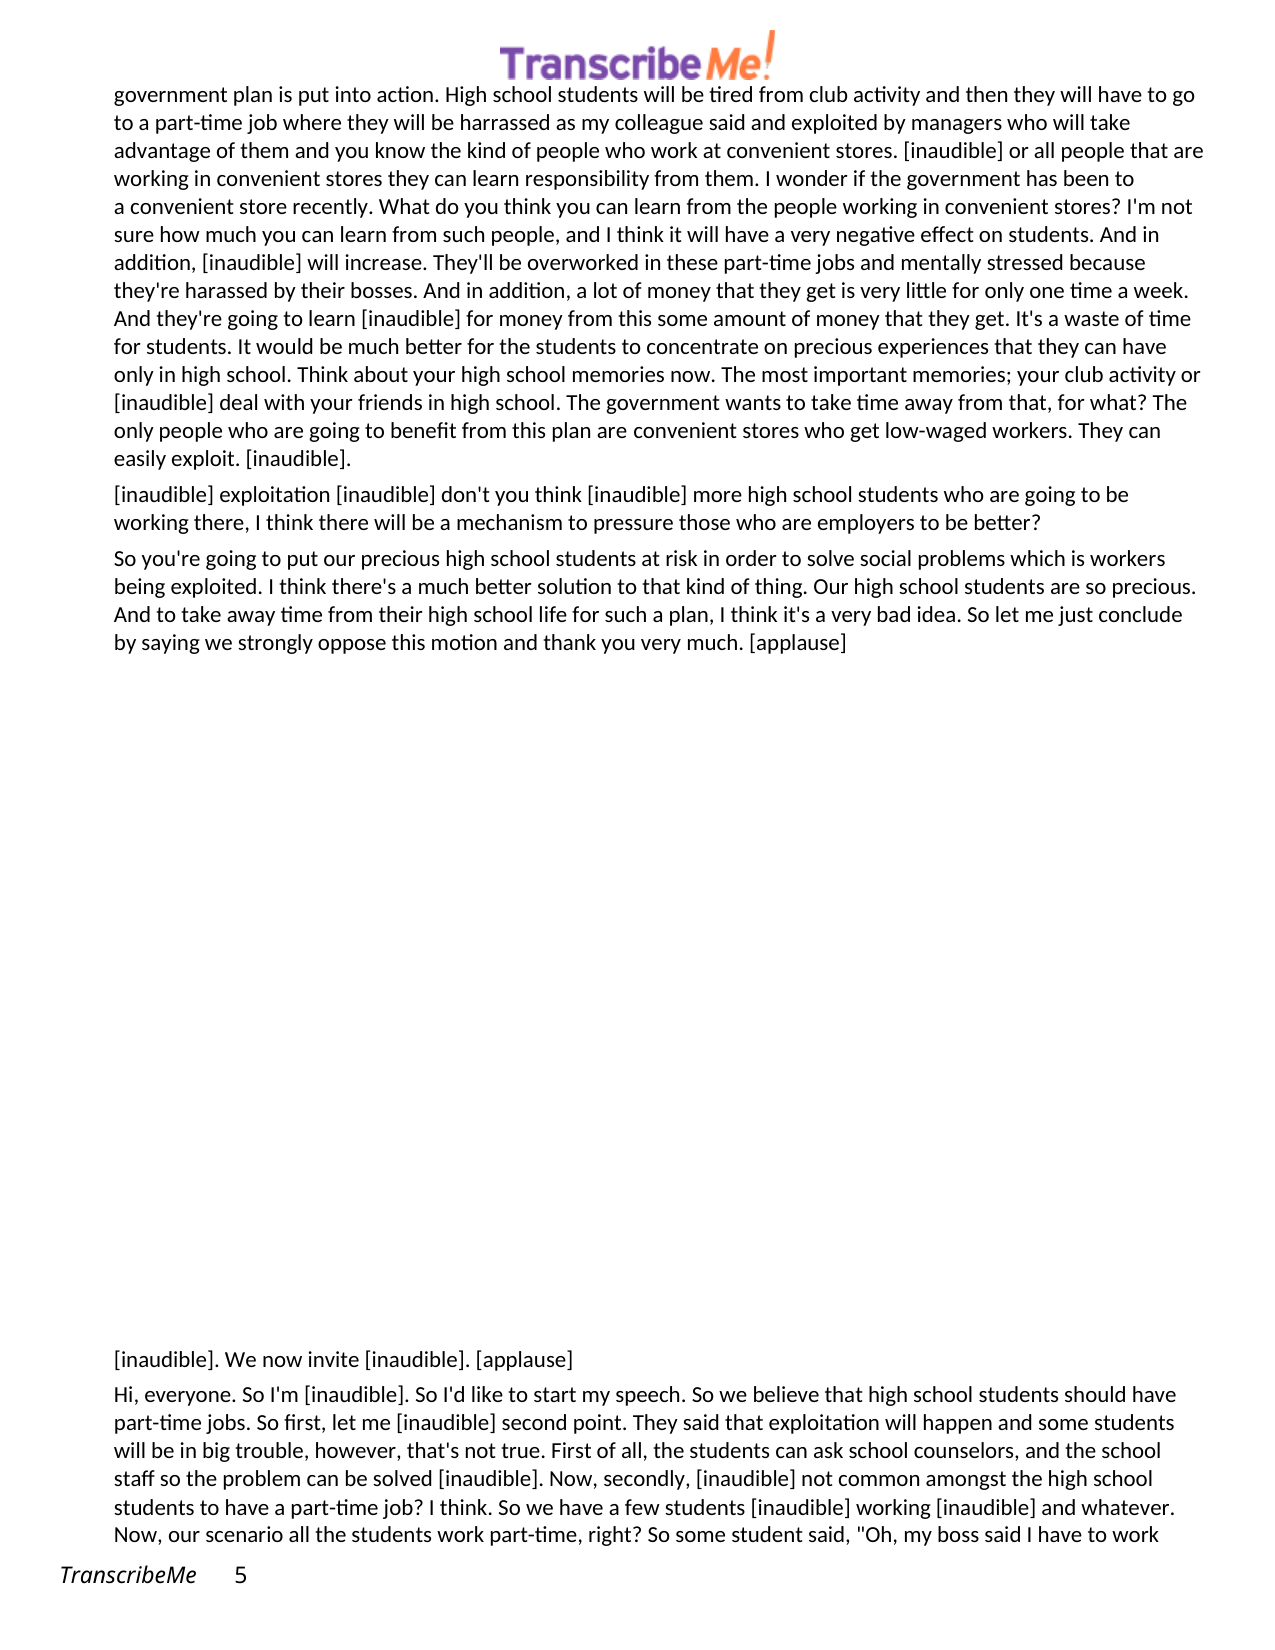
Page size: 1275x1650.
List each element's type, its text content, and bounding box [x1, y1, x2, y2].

text So you're going to put our precious high school students at risk in order to solve social problems which is workers being exploited. I think there's a much better solution to that kind of thing. Our high school students are so precious. And to take away time from their high school life for such a plan, I think it's a very bad idea. So let me just conclude by saying we strongly oppose this motion and thank you very much. [applause] [114, 544, 1208, 656]
text [inaudible]. We now invite [inaudible]. [applause] [114, 1345, 1208, 1373]
text [inaudible] exploitation [inaudible] don't you think [inaudible] more high school students who are going to be working there, I think there will be a mechanism to pressure those who are employers to be better? [114, 480, 1208, 536]
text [114, 80, 1208, 472]
picture [500, 30, 775, 80]
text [114, 1381, 1208, 1549]
